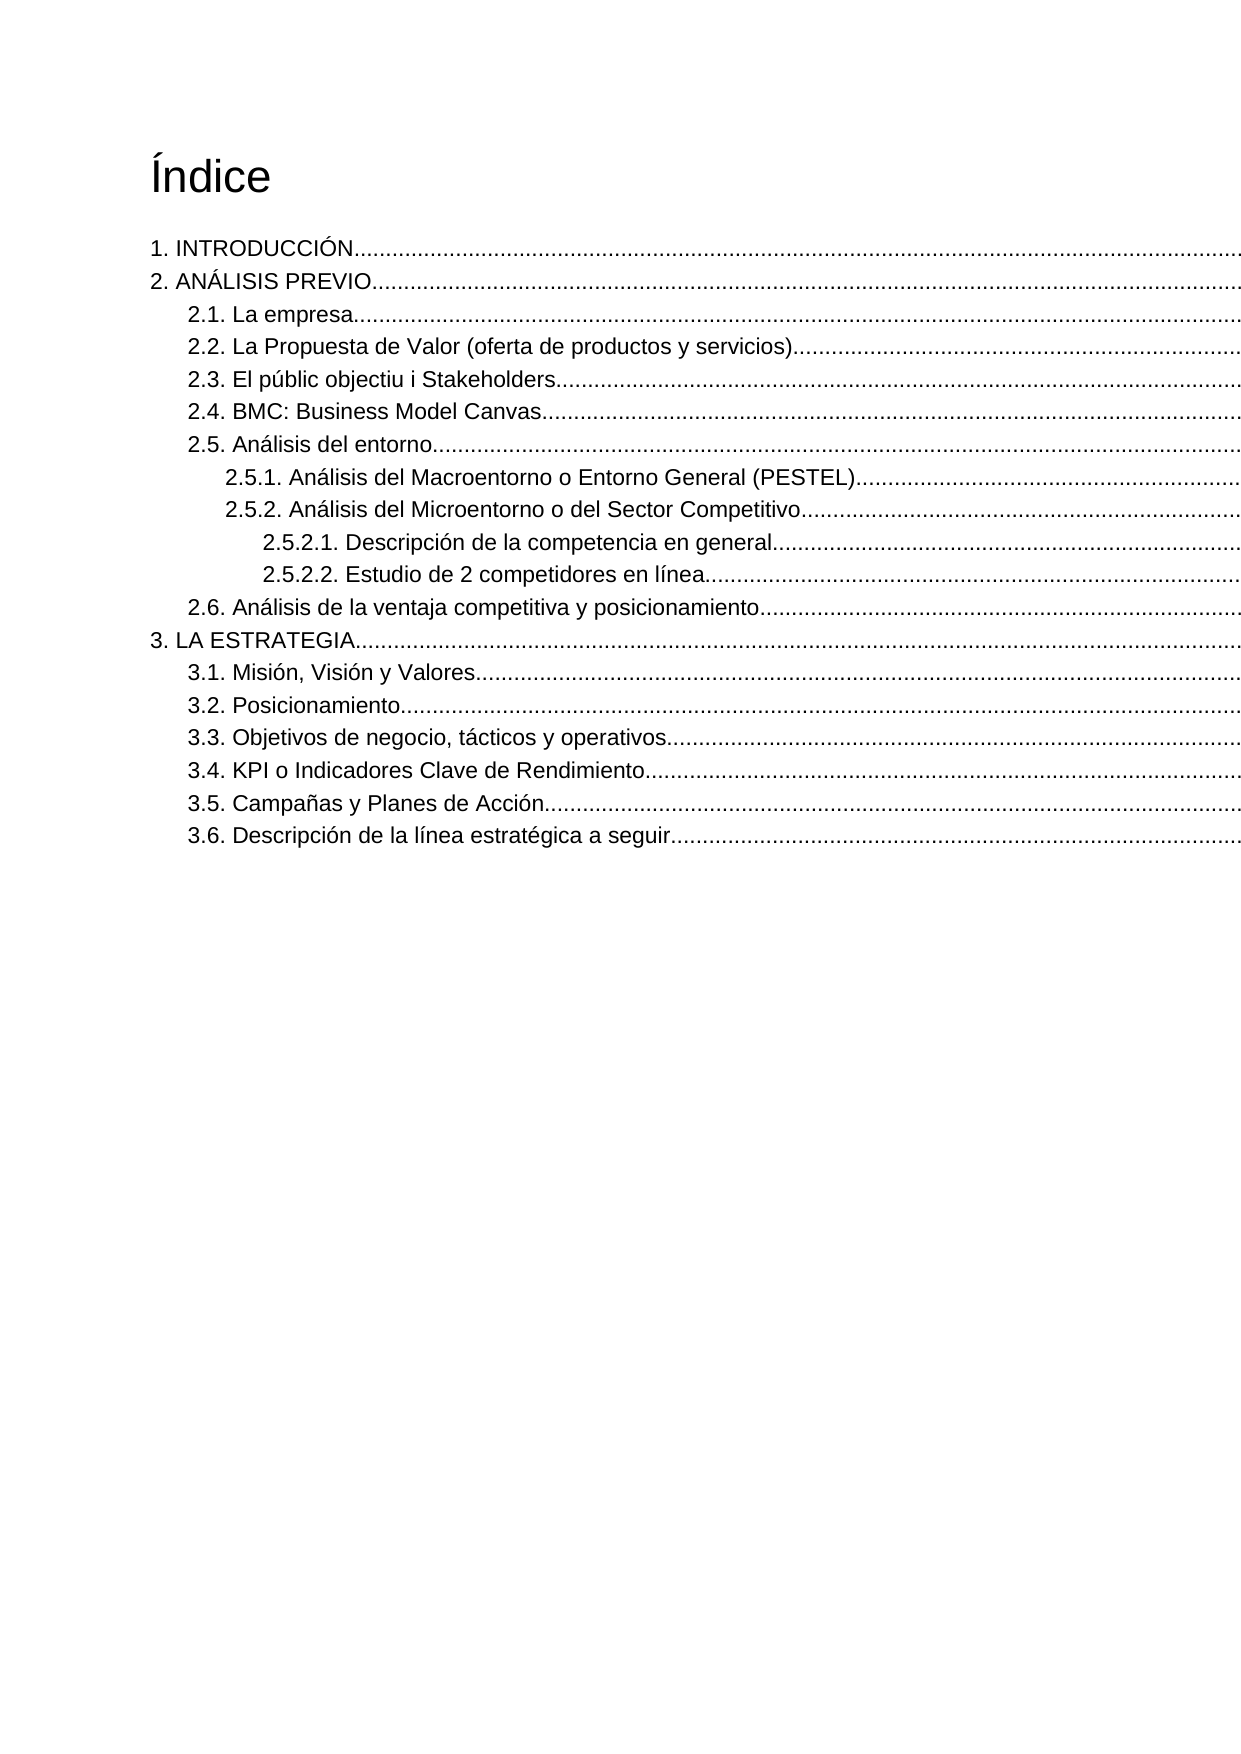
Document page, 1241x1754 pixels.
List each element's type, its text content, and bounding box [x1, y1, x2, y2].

text Índice [150, 150, 1090, 203]
